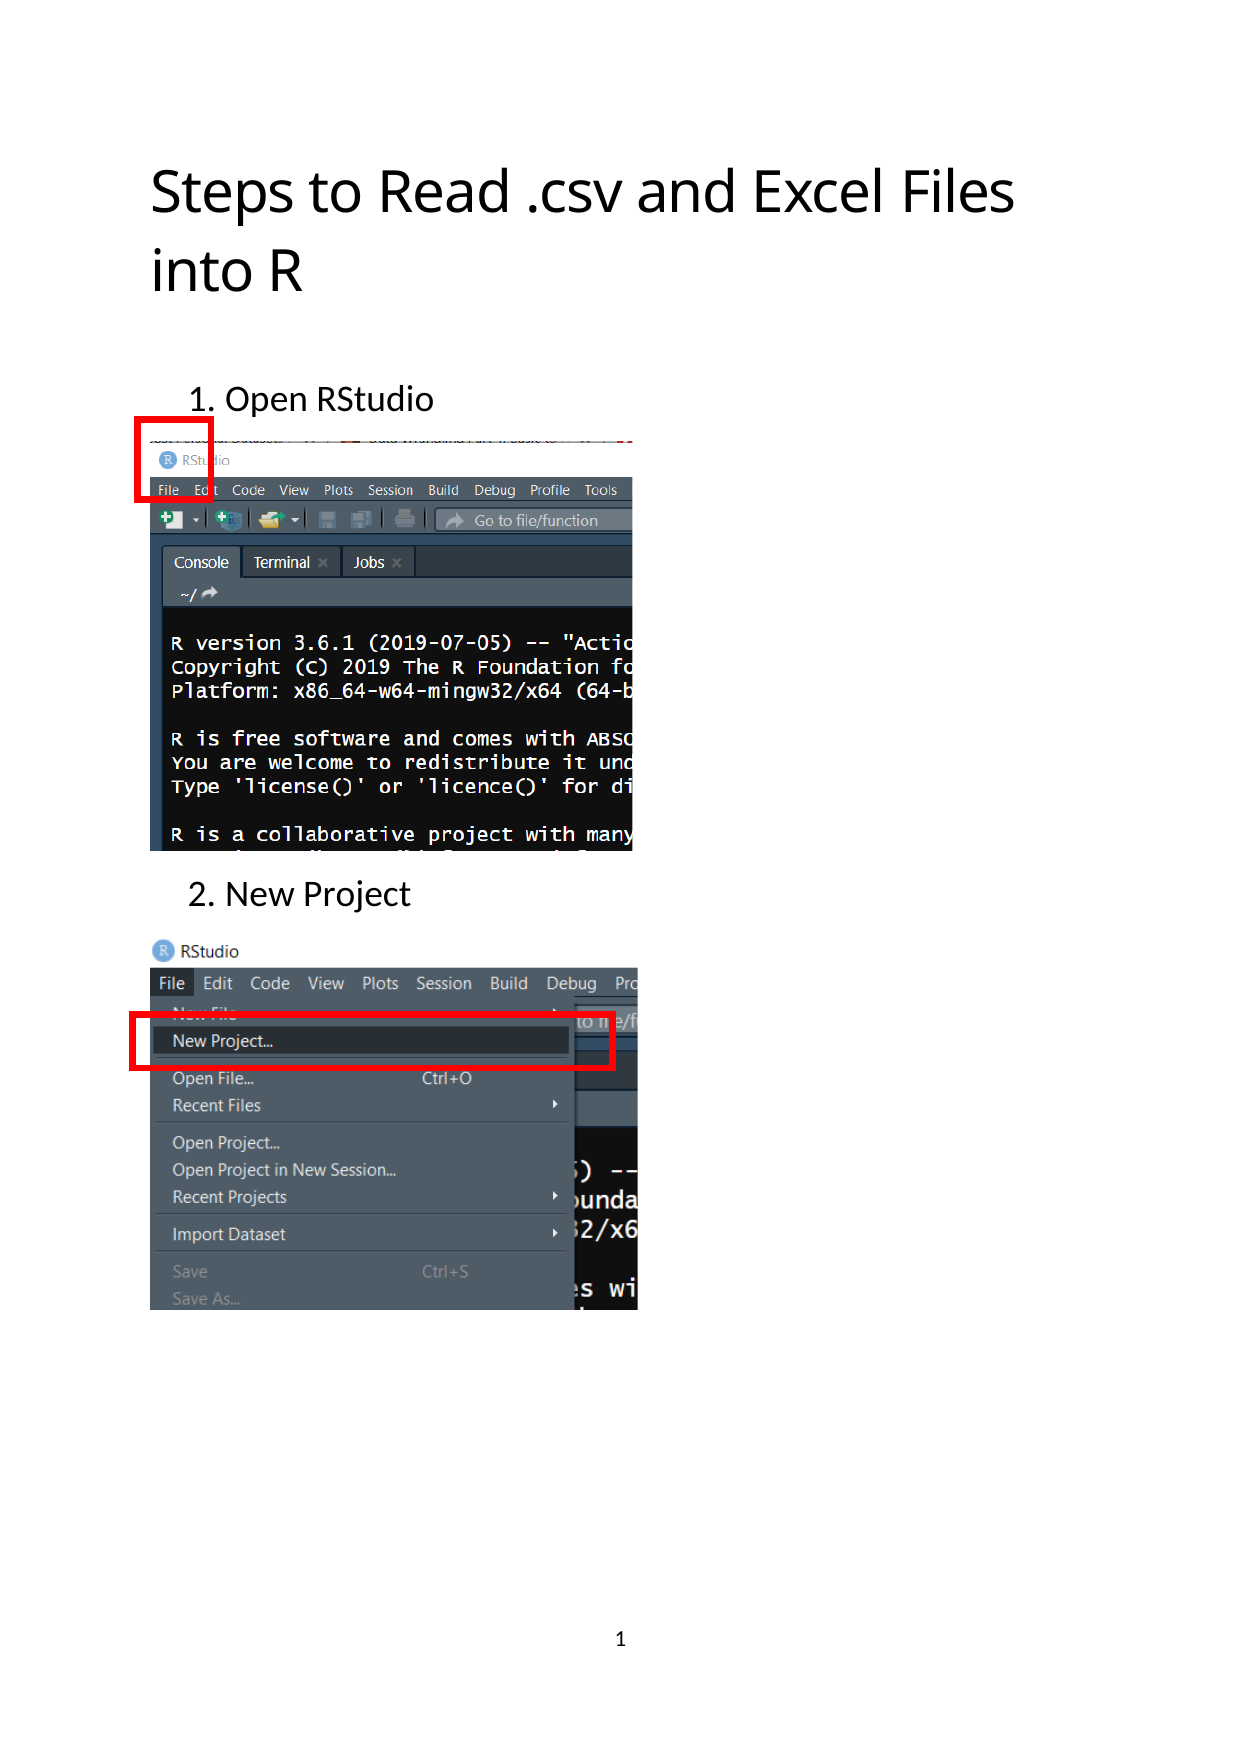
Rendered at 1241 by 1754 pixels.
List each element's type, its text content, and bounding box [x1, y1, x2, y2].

picture [150, 1018, 609, 1065]
list New Project [187, 870, 1090, 916]
title Steps to Read .csv and Excel Files into R [150, 150, 1090, 309]
list Open RStudio [187, 375, 1090, 421]
picture [150, 441, 633, 851]
picture [150, 936, 638, 1310]
picture [150, 441, 208, 496]
